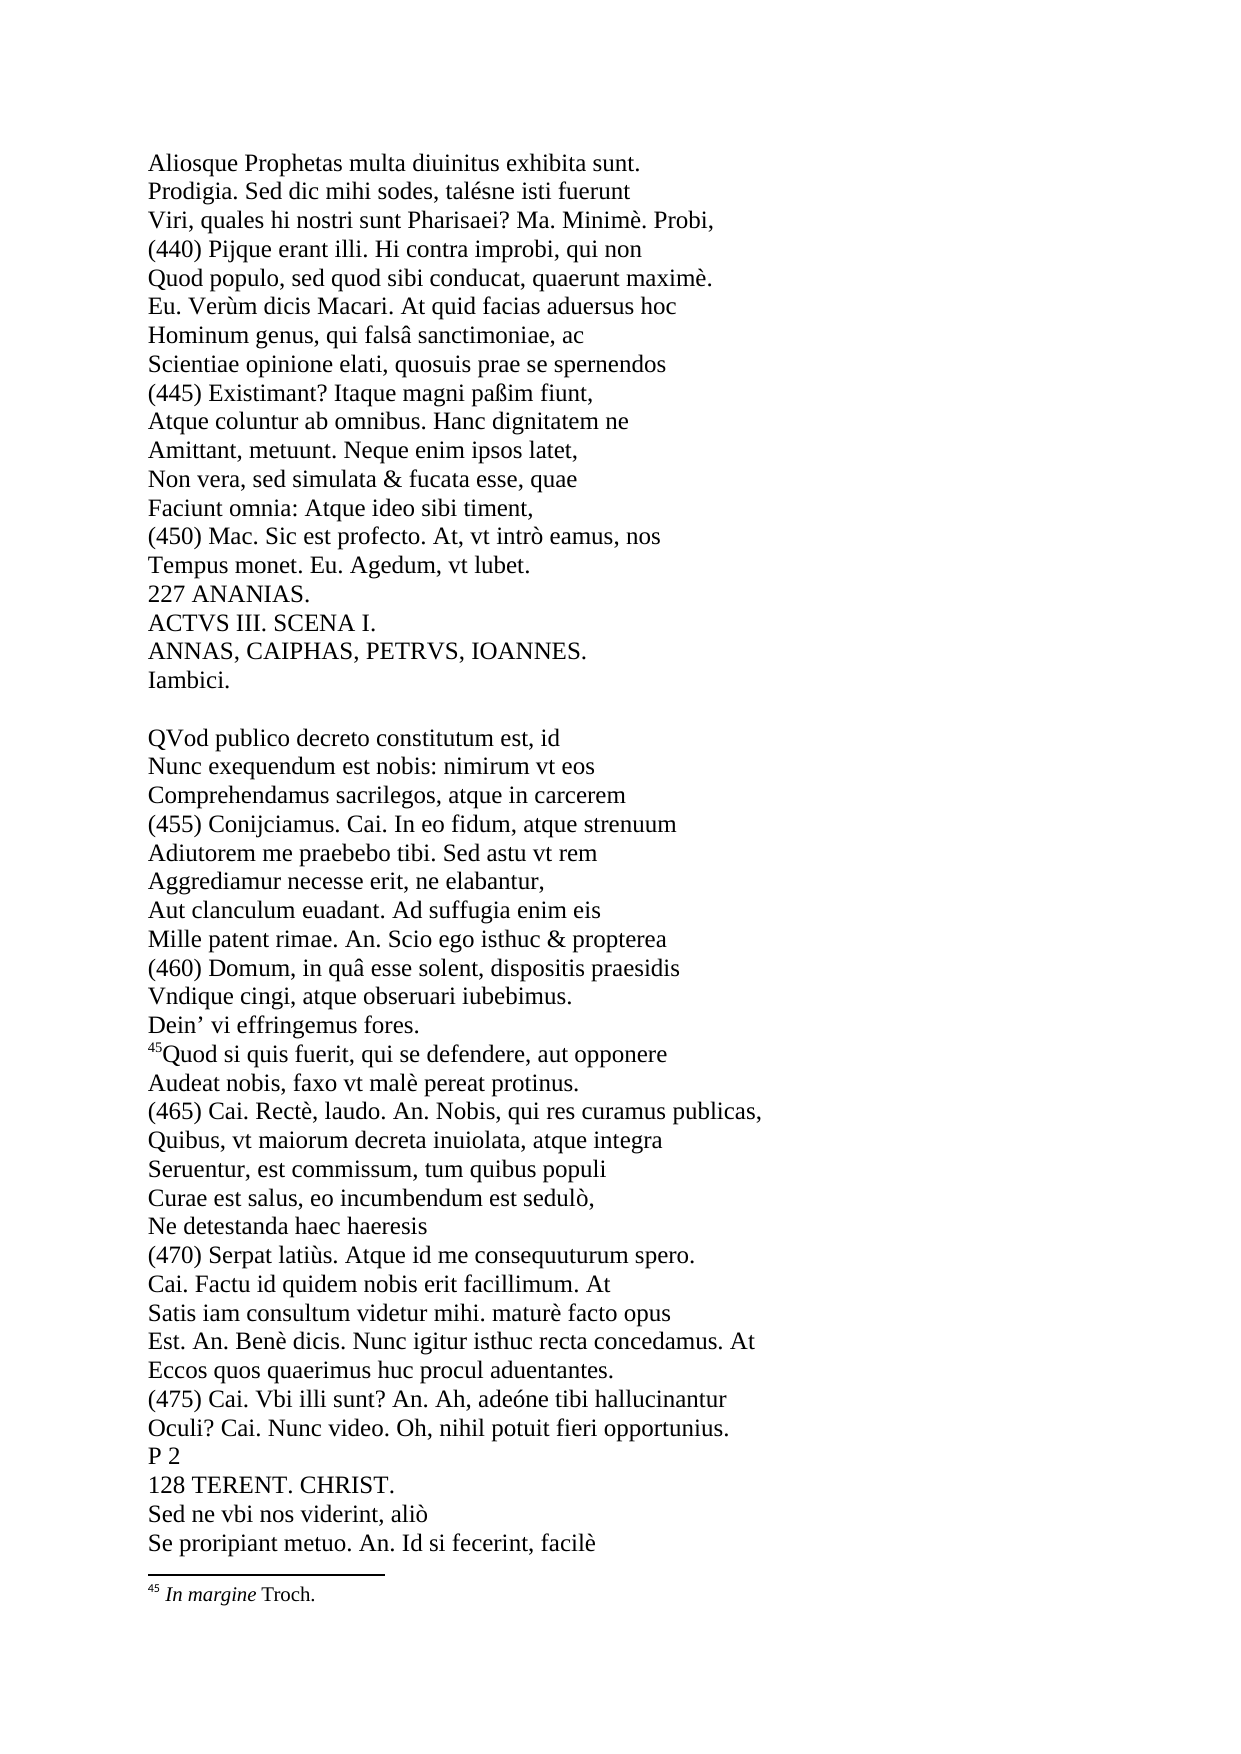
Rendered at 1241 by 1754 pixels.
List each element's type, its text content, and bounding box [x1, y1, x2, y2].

text Oculi? Cai. Nunc video. Oh, nihil potuit fieri opportunius. [148, 1413, 1093, 1441]
text (445) Existimant? Itaque magni paßim fiunt, [148, 378, 1093, 406]
text P 2 [148, 1441, 1093, 1470]
text Se proripiant metuo. An. Id si fecerint, facilè [148, 1528, 1093, 1556]
text (460) Domum, in quâ esse solent, dispositis praesidis [148, 953, 1093, 981]
text Aggrediamur necesse erit, ne elabantur, [148, 866, 1093, 895]
text ANNAS, CAIPHAS, PETRVS, IOANNES. [148, 636, 1093, 665]
text Mille patent rimae. An. Scio ego isthuc & propterea [148, 924, 1093, 953]
text Faciunt omnia: Atque ideo sibi timent, [148, 493, 1093, 521]
text ACTVS III. SCENA I. [148, 608, 1093, 636]
text Quibus, vt maiorum decreta inuiolata, atque integra [148, 1125, 1093, 1154]
text Scientiae opinione elati, quosuis prae se spernendos [148, 349, 1093, 378]
text Eccos quos quaerimus huc procul aduentantes. [148, 1355, 1093, 1384]
text (450) Mac. Sic est profecto. At, vt intrò eamus, nos [148, 521, 1093, 550]
text (440) Pijque erant illi. Hi contra improbi, qui non [148, 234, 1093, 263]
text Adiutorem me praebebo tibi. Sed astu vt rem [148, 838, 1093, 866]
text Dein’ vi effringemus fores. [148, 1010, 1093, 1039]
text Non vera, sed simulata & fucata esse, quae [148, 464, 1093, 493]
text (475) Cai. Vbi illi sunt? An. Ah, adeóne tibi hallucinantur [148, 1384, 1093, 1413]
text (465) Cai. Rectè, laudo. An. Nobis, qui res curamus publicas, [148, 1096, 1093, 1125]
text Comprehendamus sacrilegos, atque in carcerem [148, 780, 1093, 809]
text 227 ANANIAS. [148, 579, 1093, 608]
text Viri, quales hi nostri sunt Pharisaei? Ma. Minimè. Probi, [148, 205, 1093, 234]
text Seruentur, est commissum, tum quibus populi [148, 1154, 1093, 1183]
text Ne detestanda haec haeresis [148, 1211, 1093, 1240]
text Aut clanculum euadant. Ad suffugia enim eis [148, 895, 1093, 924]
text Nunc exequendum est nobis: nimirum vt eos [148, 751, 1093, 780]
text Est. An. Benè dicis. Nunc igitur isthuc recta concedamus. At [148, 1326, 1093, 1355]
text Quod populo, sed quod sibi conducat, quaerunt maximè. [148, 263, 1093, 291]
text Eu. Verùm dicis Macari. At quid facias aduersus hoc [148, 291, 1093, 320]
text Sed ne vbi nos viderint, aliò [148, 1499, 1093, 1528]
text Iambici. [148, 665, 1093, 694]
text Curae est salus, eo incumbendum est sedulò, [148, 1183, 1093, 1211]
text 128 TERENT. CHRIST. [148, 1470, 1093, 1499]
text Vndique cingi, atque obseruari iubebimus. [148, 981, 1093, 1010]
text Hominum genus, qui falsâ sanctimoniae, ac [148, 320, 1093, 349]
text Atque coluntur ab omnibus. Hanc dignitatem ne [148, 406, 1093, 435]
text Audeat nobis, faxo vt malè pereat protinus. [148, 1068, 1093, 1096]
text Prodigia. Sed dic mihi sodes, talésne isti fuerunt [148, 176, 1093, 205]
text Tempus monet. Eu. Agedum, vt lubet. [148, 550, 1093, 579]
text Aliosque Prophetas multa diuinitus exhibita sunt. [148, 148, 1093, 176]
text QVod publico decreto constitutum est, id [148, 723, 1093, 751]
text (455) Conijciamus. Cai. In eo fidum, atque strenuum [148, 809, 1093, 838]
text Quod si quis fuerit, qui se defendere, aut opponere [148, 1039, 1093, 1068]
text Satis iam consultum videtur mihi. maturè facto opus [148, 1298, 1093, 1326]
text Cai. Factu id quidem nobis erit facillimum. At [148, 1269, 1093, 1298]
text Amittant, metuunt. Neque enim ipsos latet, [148, 435, 1093, 464]
text (470) Serpat latiùs. Atque id me consequuturum spero. [148, 1240, 1093, 1269]
